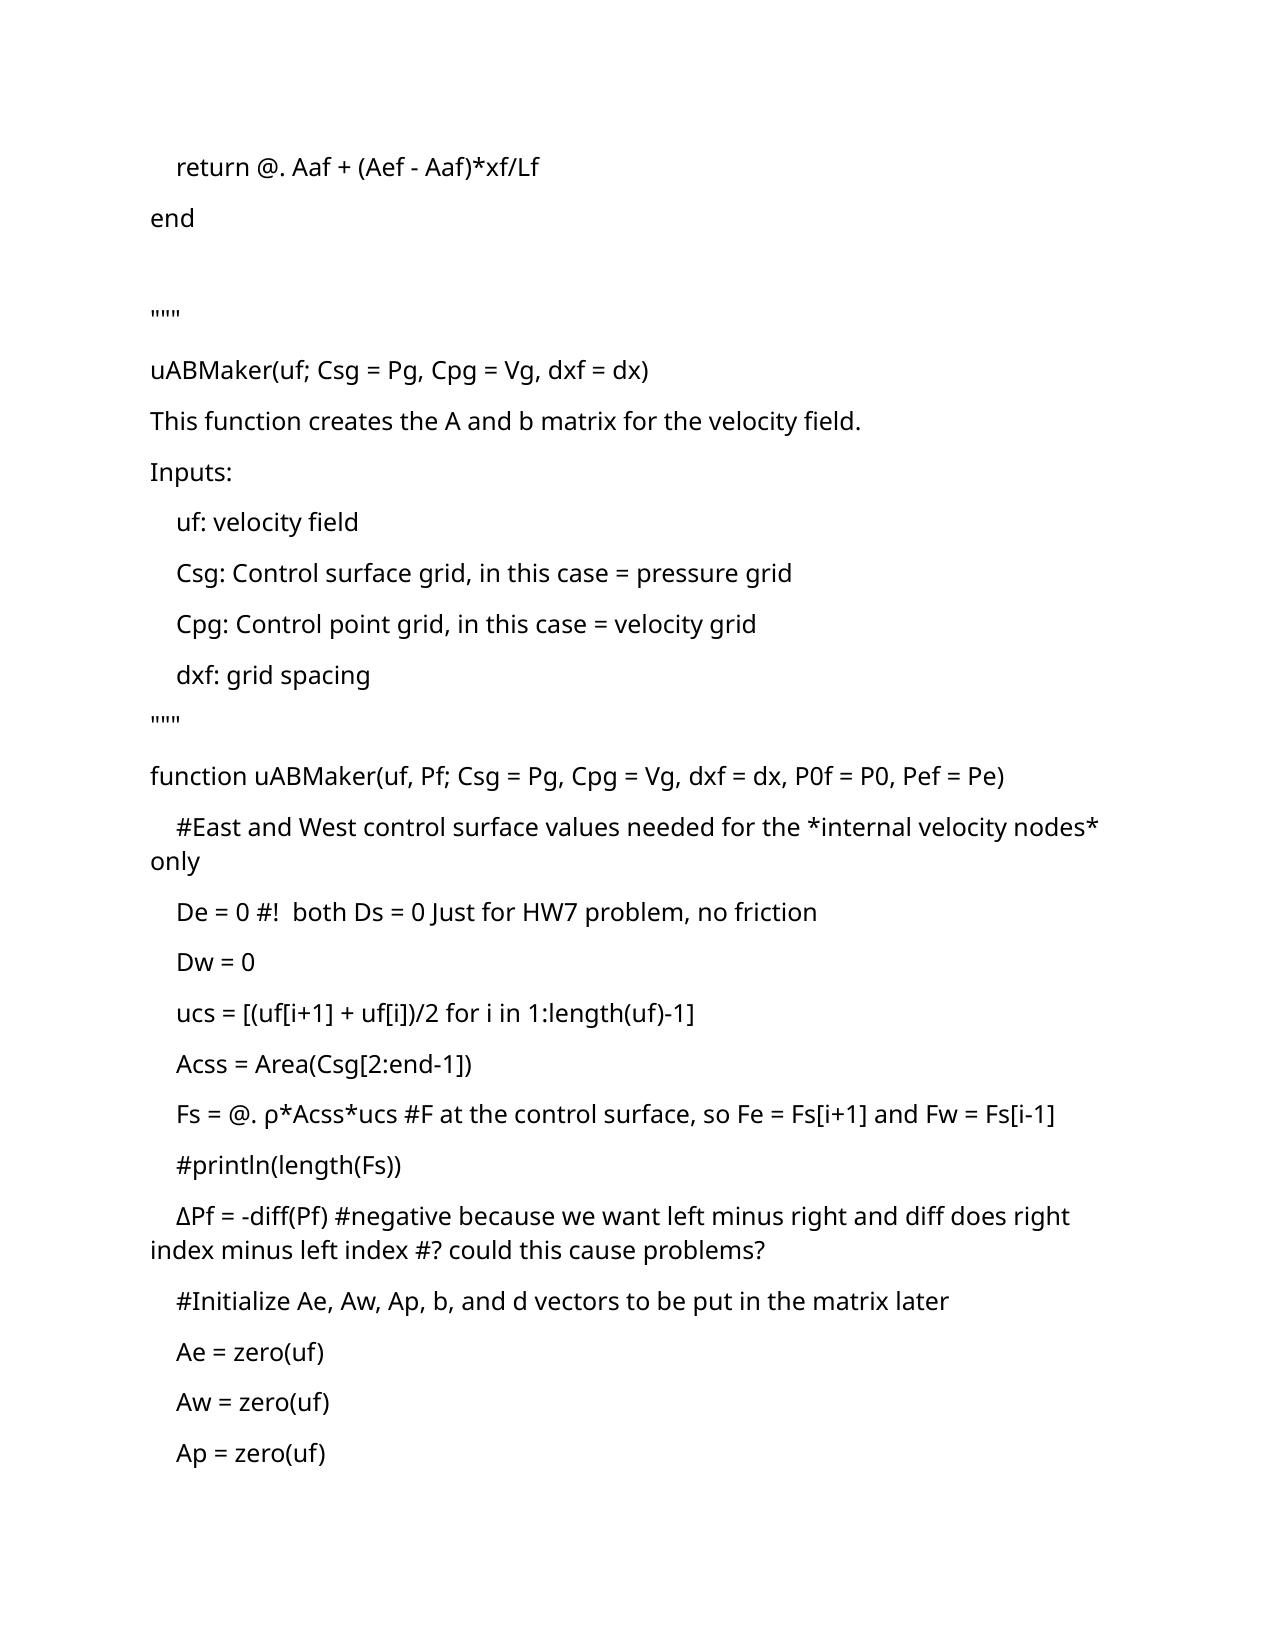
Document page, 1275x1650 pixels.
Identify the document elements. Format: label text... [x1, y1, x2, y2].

text This function creates the A and b matrix for the velocity field. [150, 404, 1125, 438]
text ucs = [(uf[i+1] + uf[i])/2 for i in 1:length(uf)-1] [150, 996, 1125, 1030]
text De = 0 #! both Ds = 0 Just for HW7 problem, no friction [150, 894, 1125, 928]
text ΔPf = -diff(Pf) #negative because we want left minus right and diff does right index minus left index #? could this cause problems? [150, 1199, 1125, 1267]
text #Initialize Ae, Aw, Ap, b, and d vectors to be put in the matrix later [150, 1283, 1125, 1317]
text Aw = zero(uf) [150, 1385, 1125, 1419]
text Inputs: [150, 454, 1125, 488]
text Ap = zero(uf) [150, 1436, 1125, 1470]
text dxf: grid spacing [150, 657, 1125, 691]
text Csg: Control surface grid, in this case = pressure grid [150, 556, 1125, 590]
text Fs = @. ρ*Acss*ucs #F at the control surface, so Fe = Fs[i+1] and Fw = Fs[i-1] [150, 1097, 1125, 1131]
text uABMaker(uf; Csg = Pg, Cpg = Vg, dxf = dx) [150, 353, 1125, 387]
text uf: velocity field [150, 505, 1125, 539]
text Acss = Area(Csg[2:end-1]) [150, 1046, 1125, 1081]
text """ [150, 708, 1125, 742]
text #East and West control surface values needed for the *internal velocity nodes* only [150, 809, 1125, 878]
text return @. Aaf + (Aef - Aaf)*xf/Lf [150, 150, 1125, 184]
text function uABMaker(uf, Pf; Csg = Pg, Cpg = Vg, dxf = dx, P0f = P0, Pef = Pe) [150, 759, 1125, 793]
text """ [150, 302, 1125, 336]
text Cpg: Control point grid, in this case = velocity grid [150, 607, 1125, 641]
text Dw = 0 [150, 945, 1125, 979]
text #println(length(Fs)) [150, 1148, 1125, 1182]
text Ae = zero(uf) [150, 1334, 1125, 1368]
text end [150, 201, 1125, 235]
